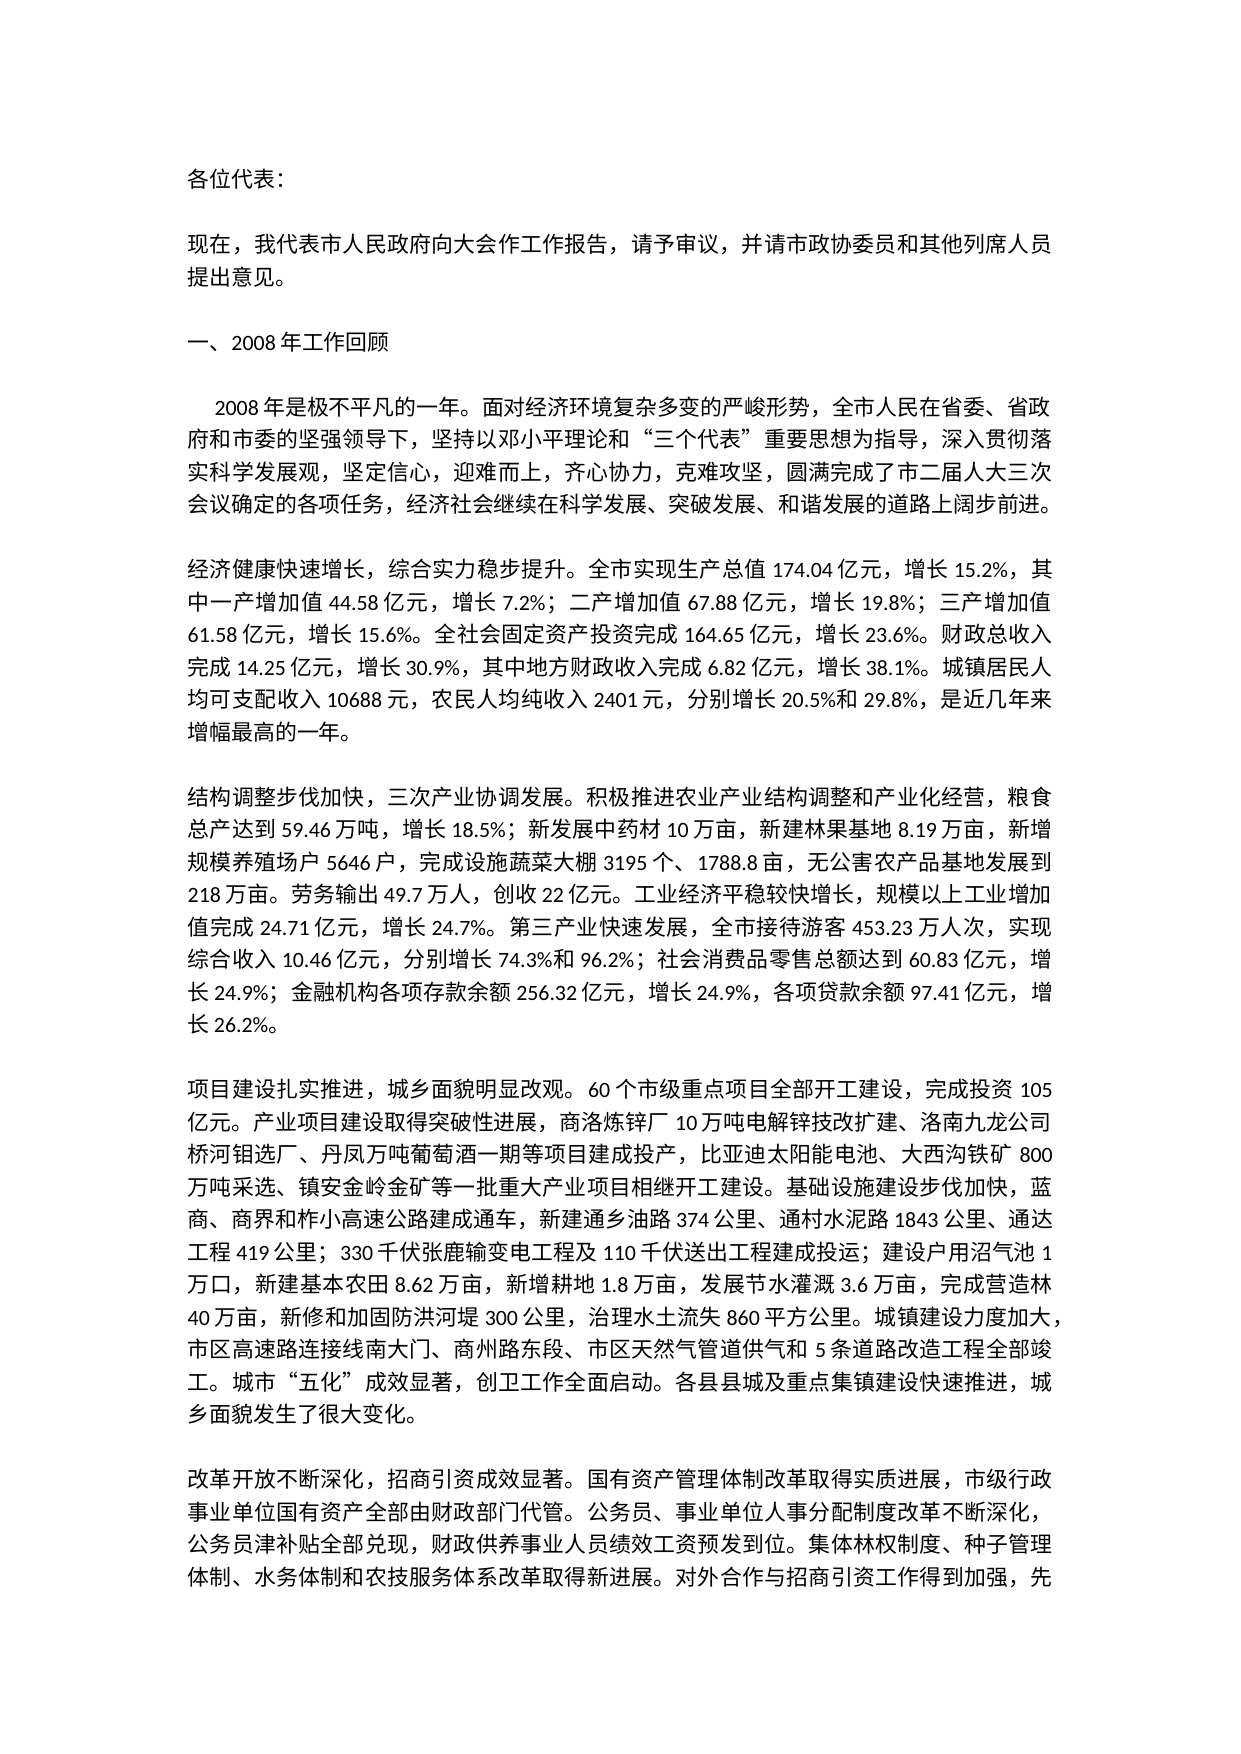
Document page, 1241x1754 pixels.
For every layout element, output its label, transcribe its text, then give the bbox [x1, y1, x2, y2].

text 结构调整步伐加快，三次产业协调发展。积极推进农业产业结构调整和产业化经营，粮食总产达到59.46万吨，增长18.5%；新发展中药材10万亩，新建林果基地8.19万亩，新增规模养殖场户5646户，完成设施蔬菜大棚3195个、1788.8亩，无公害农产品基地发展到218万亩。劳务输出49.7万人，创收22亿元。工业经济平稳较快增长，规模以上工业增加值完成24.71亿元，增长24.7%。第三产业快速发展，全市接待游客453.23万人次，实现综合收入10.46亿元，分别增长74.3%和96.2%；社会消费品零售总额达到60.83亿元，增长24.9%；金融机构各项存款余额256.32亿元，增长24.9%，各项贷款余额97.41亿元，增长26.2%。 [187, 779, 1053, 1039]
text 项目建设扎实推进，城乡面貌明显改观。60个市级重点项目全部开工建设，完成投资105亿元。产业项目建设取得突破性进展，商洛炼锌厂10万吨电解锌技改扩建、洛南九龙公司桥河钼选厂、丹凤万吨葡萄酒一期等项目建成投产，比亚迪太阳能电池、大西沟铁矿800万吨采选、镇安金岭金矿等一批重大产业项目相继开工建设。基础设施建设步伐加快，蓝商、商界和柞小高速公路建成通车，新建通乡油路374公里、通村水泥路1843公里、通达工程419公里；330千伏张鹿输变电工程及110千伏送出工程建成投运；建设户用沼气池1万口，新建基本农田8.62万亩，新增耕地1.8万亩，发展节水灌溉3.6万亩，完成营造林40万亩，新修和加固防洪河堤300公里，治理水土流失860平方公里。城镇建设力度加大，市区高速路连接线南大门、商州路东段、市区天然气管道供气和5条道路改造工程全部竣工。城市“五化”成效显著，创卫工作全面启动。各县县城及重点集镇建设快速推进，城乡面貌发生了很大变化。 [187, 1072, 1053, 1429]
text 2008年是极不平凡的一年。面对经济环境复杂多变的严峻形势，全市人民在省委、省政府和市委的坚强领导下，坚持以邓小平理论和“三个代表”重要思想为指导，深入贯彻落实科学发展观，坚定信心，迎难而上，齐心协力，克难攻坚，圆满完成了市二届人大三次会议确定的各项任务，经济社会继续在科学发展、突破发展、和谐发展的道路上阔步前进。 [187, 389, 1053, 519]
text 现在，我代表市人民政府向大会作工作报告，请予审议，并请市政协委员和其他列席人员提出意见。 [187, 227, 1053, 292]
text 各位代表： [187, 162, 1053, 194]
text 一、2008年工作回顾 [187, 324, 1053, 357]
text 经济健康快速增长，综合实力稳步提升。全市实现生产总值174.04亿元，增长15.2%，其中一产增加值44.58亿元，增长7.2%；二产增加值67.88亿元，增长19.8%；三产增加值61.58亿元，增长15.6%。全社会固定资产投资完成164.65亿元，增长23.6%。财政总收入完成14.25亿元，增长30.9%，其中地方财政收入完成6.82亿元，增长38.1%。城镇居民人均可支配收入10688元，农民人均纯收入2401元，分别增长20.5%和29.8%，是近几年来增幅最高的一年。 [187, 552, 1053, 747]
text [187, 1462, 1053, 1592]
